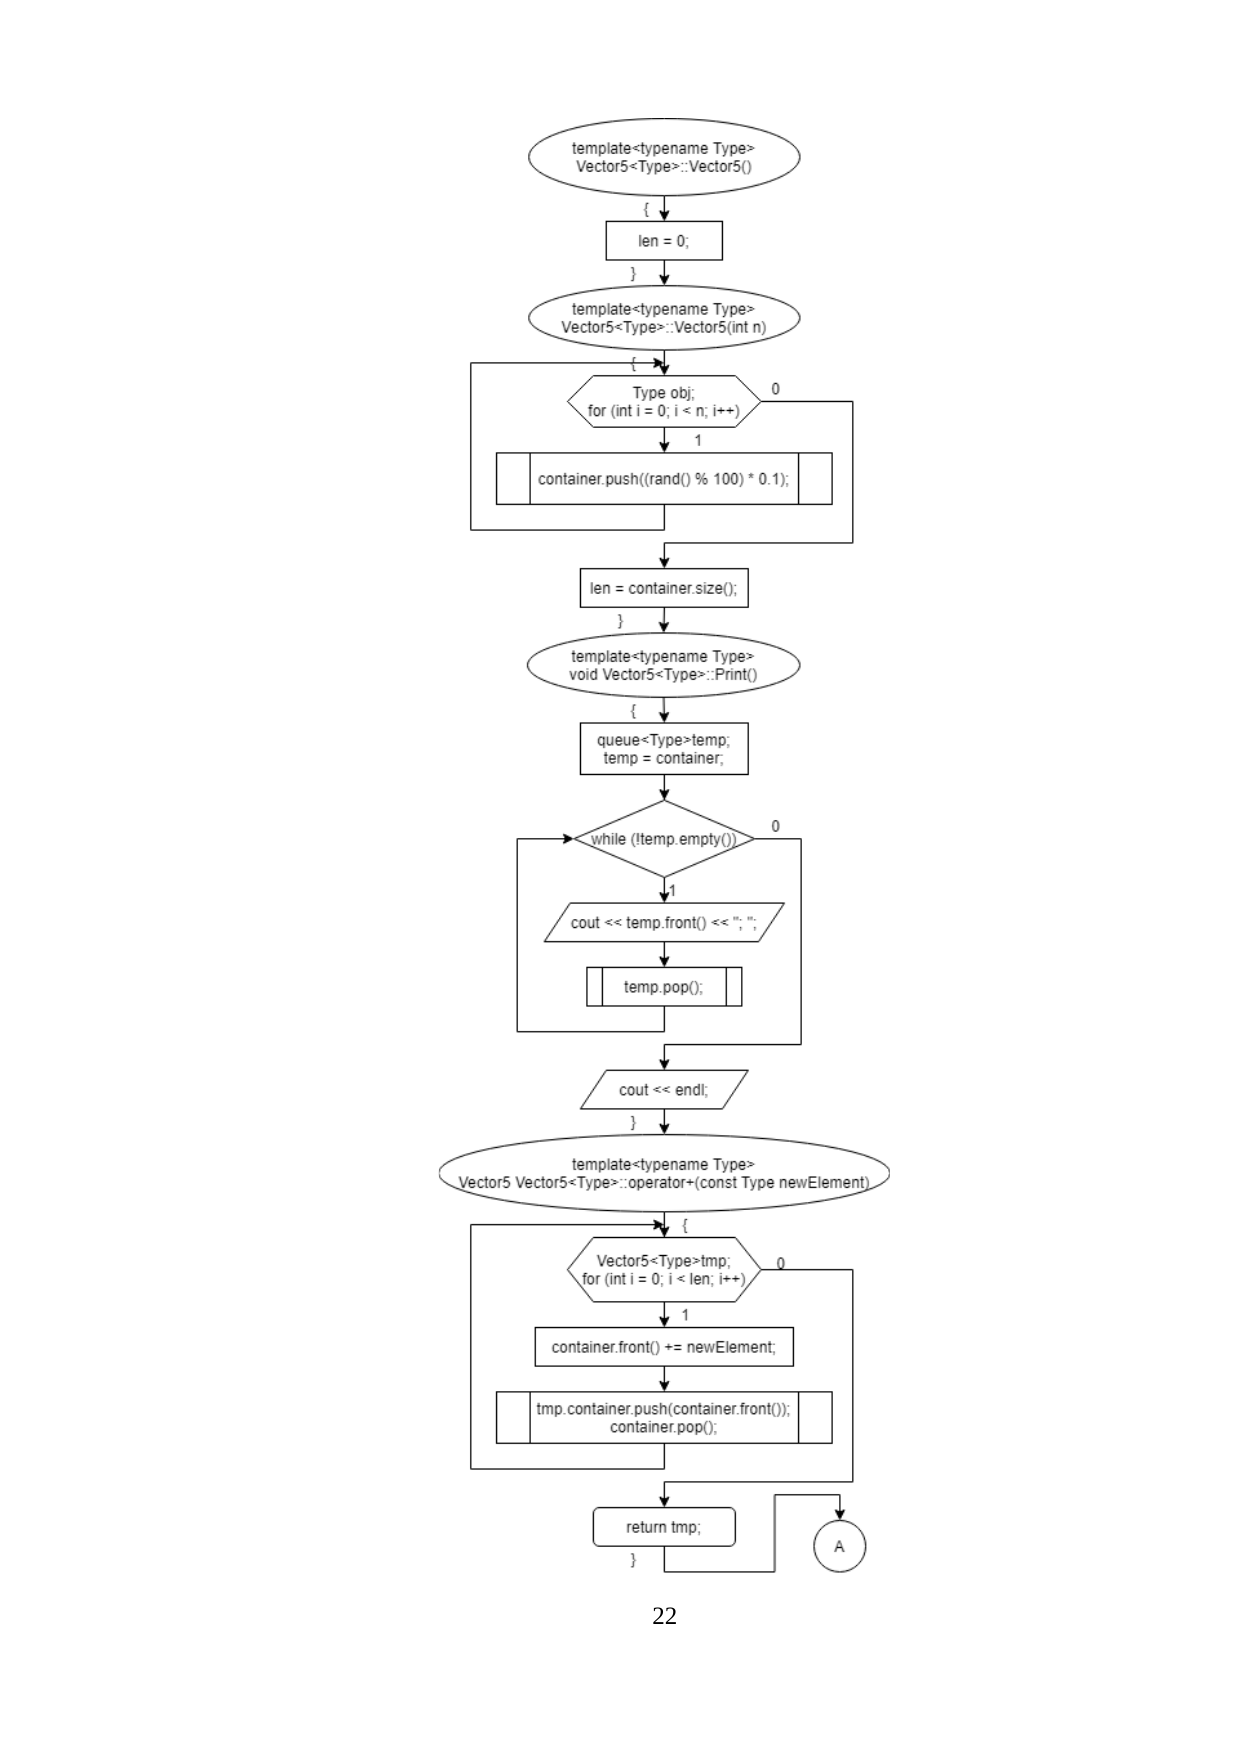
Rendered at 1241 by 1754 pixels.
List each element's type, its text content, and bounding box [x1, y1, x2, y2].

picture [438, 118, 890, 1583]
text 22 [177, 1601, 1152, 1630]
